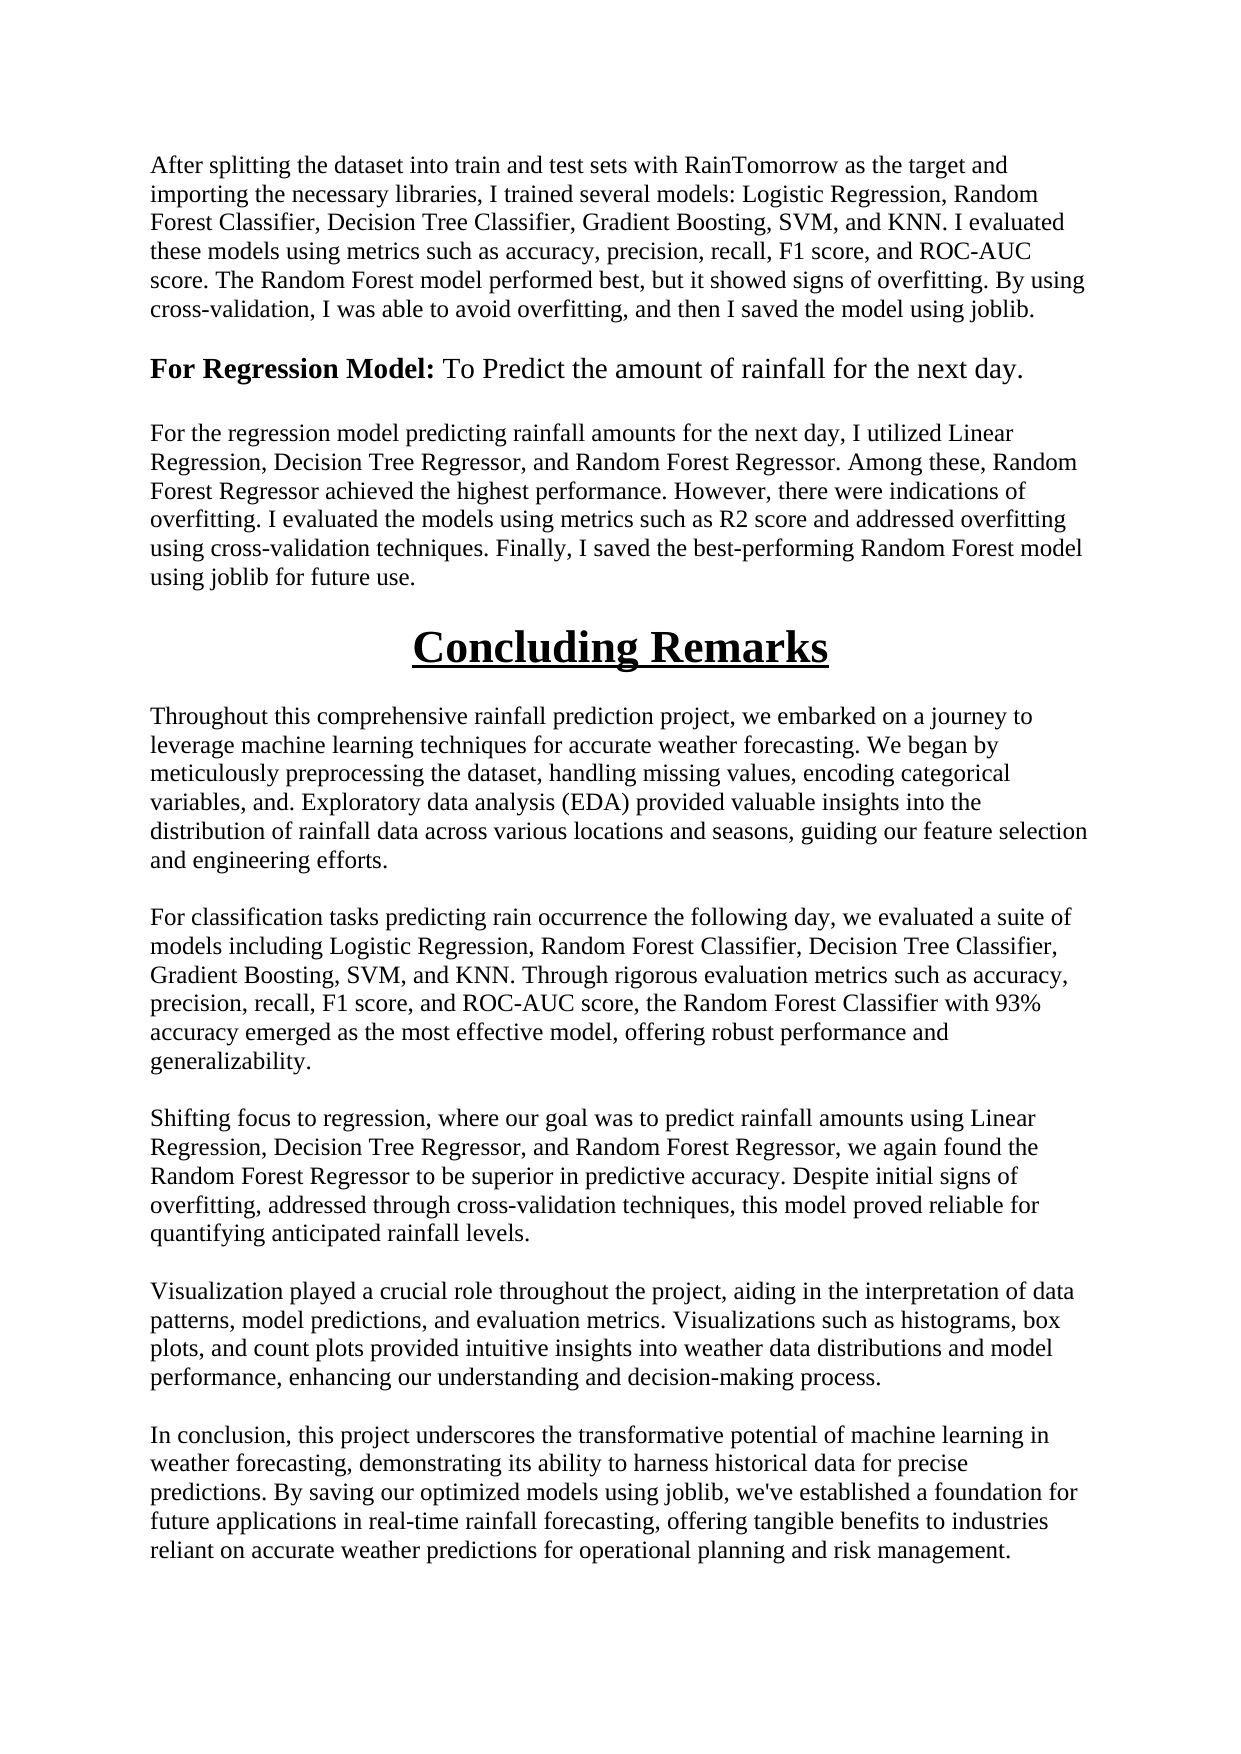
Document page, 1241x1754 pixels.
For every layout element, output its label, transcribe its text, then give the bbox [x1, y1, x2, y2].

text Shifting focus to regression, where our goal was to predict rainfall amounts using Linear Regression, Decision Tree Regressor, and Random Forest Regressor, we again found the Random Forest Regressor to be superior in predictive accuracy. Despite initial signs of overfitting, addressed through cross-validation techniques, this model proved reliable for quantifying anticipated rainfall levels. [150, 1103, 1090, 1247]
text For classification tasks predicting rain occurrence the following day, we evaluated a suite of models including Logistic Regression, Random Forest Classifier, Decision Tree Classifier, Gradient Boosting, SVM, and KNN. Through rigorous evaluation metrics such as accuracy, precision, recall, F1 score, and ROC-AUC score, the Random Forest Classifier with 93% accuracy emerged as the most effective model, offering robust performance and generalizability. [150, 902, 1090, 1075]
text For the regression model predicting rainfall amounts for the next day, I utilized Linear Regression, Decision Tree Regressor, and Random Forest Regressor. Among these, Random Forest Regressor achieved the highest performance. However, there were indications of overfitting. I evaluated the models using metrics such as R2 score and addressed overfitting using cross-validation techniques. Finally, I saved the best-performing Random Forest model using joblib for future use. [150, 418, 1090, 591]
text Throughout this comprehensive rainfall prediction project, we embarked on a journey to leverage machine learning techniques for accurate weather forecasting. We began by meticulously preprocessing the dataset, handling missing values, encoding categorical variables, and. Exploratory data analysis (EDA) provided valuable insights into the distribution of rainfall data across various locations and seasons, guiding our feature selection and engineering efforts. [150, 701, 1090, 873]
text For Regression Model: To Predict the amount of rainfall for the next day. [150, 351, 1090, 385]
text Concluding Remarks [150, 619, 1090, 672]
text After splitting the dataset into train and test sets with RainTomorrow as the target and importing the necessary libraries, I trained several models: Logistic Regression, Random Forest Classifier, Decision Tree Classifier, Gradient Boosting, SVM, and KNN. I evaluated these models using metrics such as accuracy, precision, recall, F1 score, and ROC-AUC score. The Random Forest model performed best, but it showed signs of overfitting. By using cross-validation, I was able to avoid overfitting, and then I saved the model using joblib. [150, 150, 1090, 322]
text In conclusion, this project underscores the transformative potential of machine learning in weather forecasting, demonstrating its ability to harness historical data for precise predictions. By saving our optimized models using joblib, we've established a foundation for future applications in real-time rainfall forecasting, offering tangible benefits to industries reliant on accurate weather predictions for operational planning and risk management. [150, 1420, 1090, 1563]
text Visualization played a crucial role throughout the project, aiding in the interpretation of data patterns, model predictions, and evaluation metrics. Visualizations such as histograms, box plots, and count plots provided intuitive insights into weather data distributions and model performance, enhancing our understanding and decision-making process. [150, 1276, 1090, 1391]
